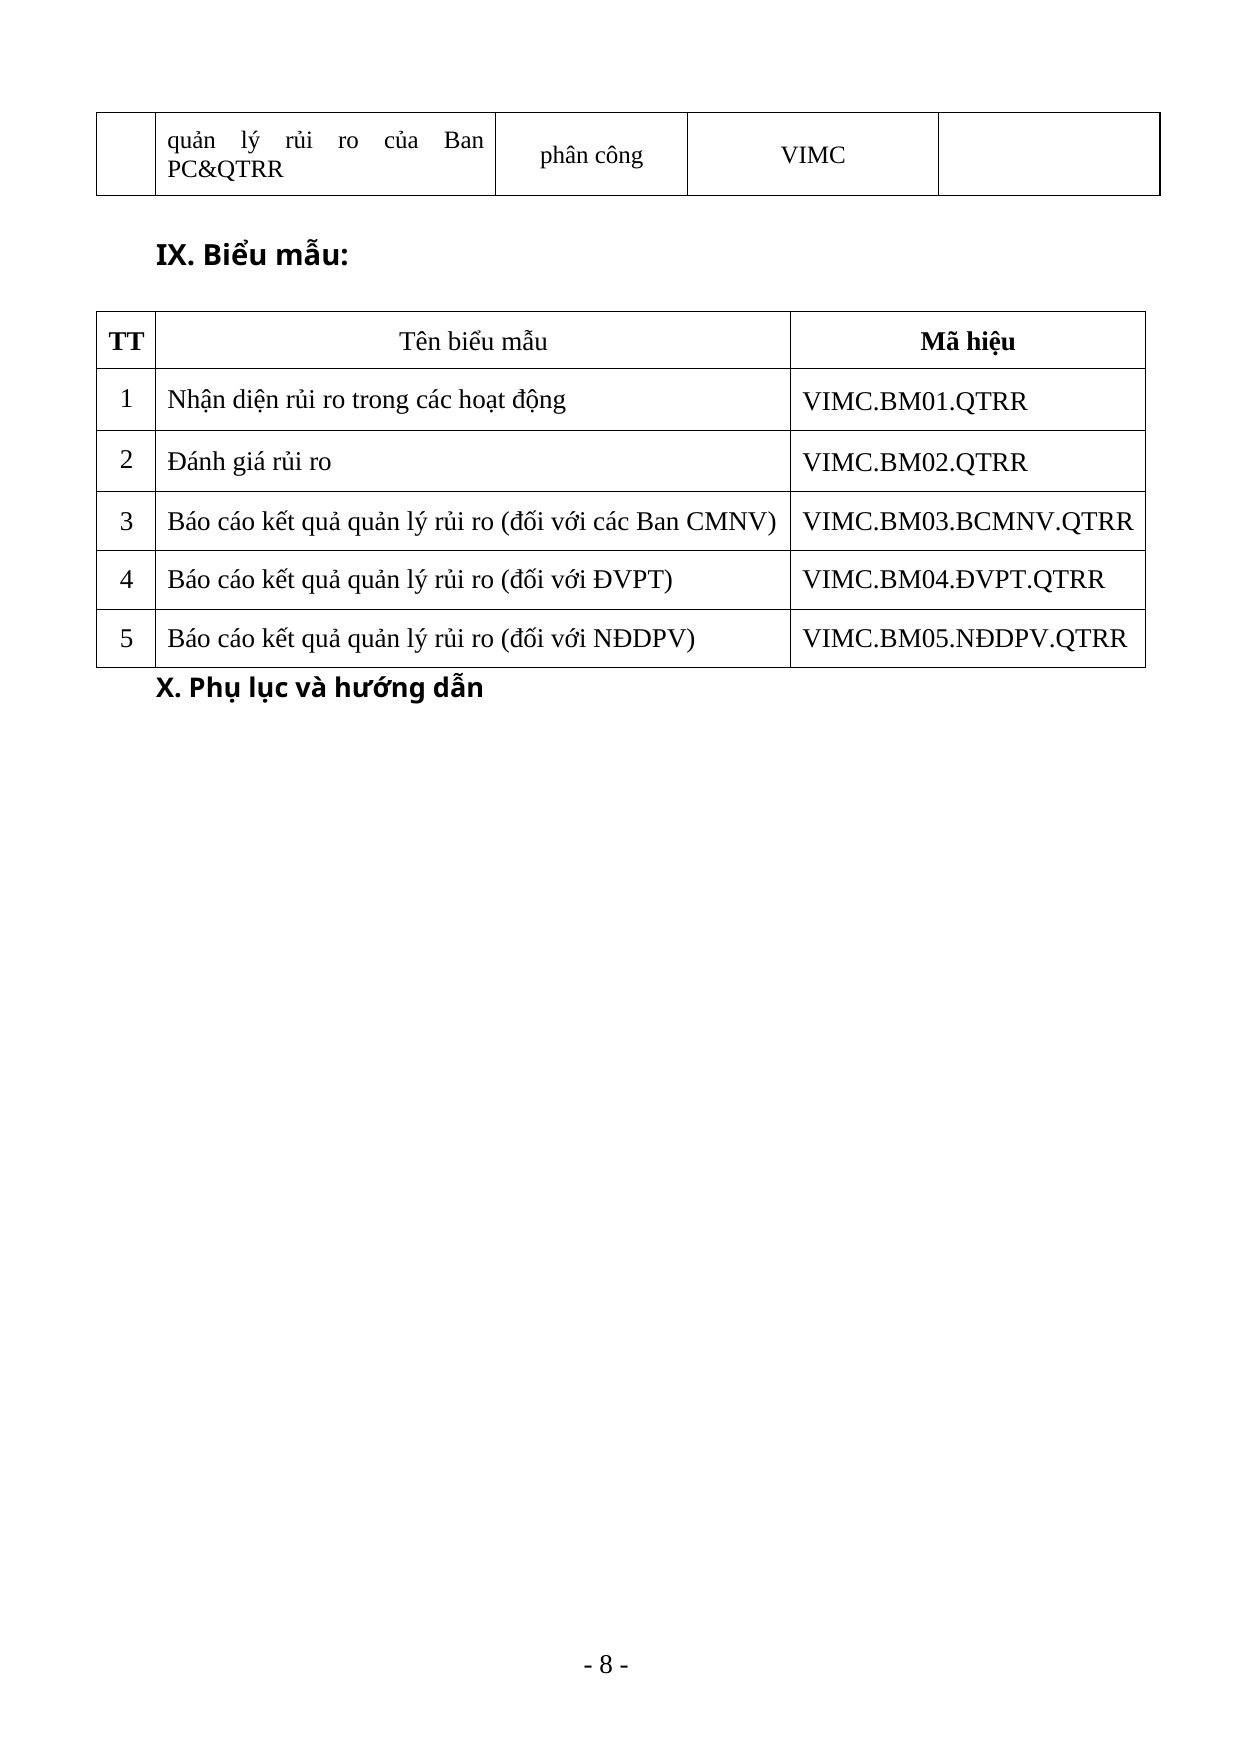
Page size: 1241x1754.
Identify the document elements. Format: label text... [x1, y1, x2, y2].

table_cell VIMC.BM04.ĐVPT.QTRR [791, 551, 1145, 608]
table_cell 2 [97, 431, 155, 491]
table_header TT [97, 312, 155, 368]
table_cell 4 [97, 551, 155, 608]
table_cell CV được phân công [496, 113, 687, 195]
table_cell Nhận diện rủi ro trong các hoạt động [156, 369, 790, 430]
table_header Mã hiệu [791, 312, 1145, 368]
table_cell Báo cáo kết quả quản lý rủi ro (đối với các Ban CMNV) [156, 492, 790, 550]
table_cell 6 [97, 113, 155, 195]
table_cell Đánh giá rủi ro [156, 431, 790, 491]
text IX. Biểu mẫu: [156, 234, 1128, 274]
table_cell VIMC.BM01.QTRR [791, 369, 1145, 430]
table_cell VIMC.BM02.QTRR [791, 431, 1145, 491]
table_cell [156, 113, 495, 195]
table_cell Báo cáo kết quả quản lý rủi ro (đối với NĐDPV) [156, 610, 790, 667]
table_header Tên biểu mẫu [156, 312, 790, 368]
table_cell 3 [97, 492, 155, 550]
table_cell 5 [97, 610, 155, 667]
table_cell Báo cáo kết quả quản lý rủi ro (đối với ĐVPT) [156, 551, 790, 608]
table_cell Ban PC&QTRR VIMC [688, 113, 938, 195]
table_cell VIMC.BM03.BCMNV.QTRR [791, 492, 1145, 550]
table_cell 1 [97, 369, 155, 430]
text X. Phụ lục và hướng dẫn [156, 668, 1128, 705]
table_cell VIMC.BM05.NĐDPV.QTRR [791, 610, 1145, 667]
